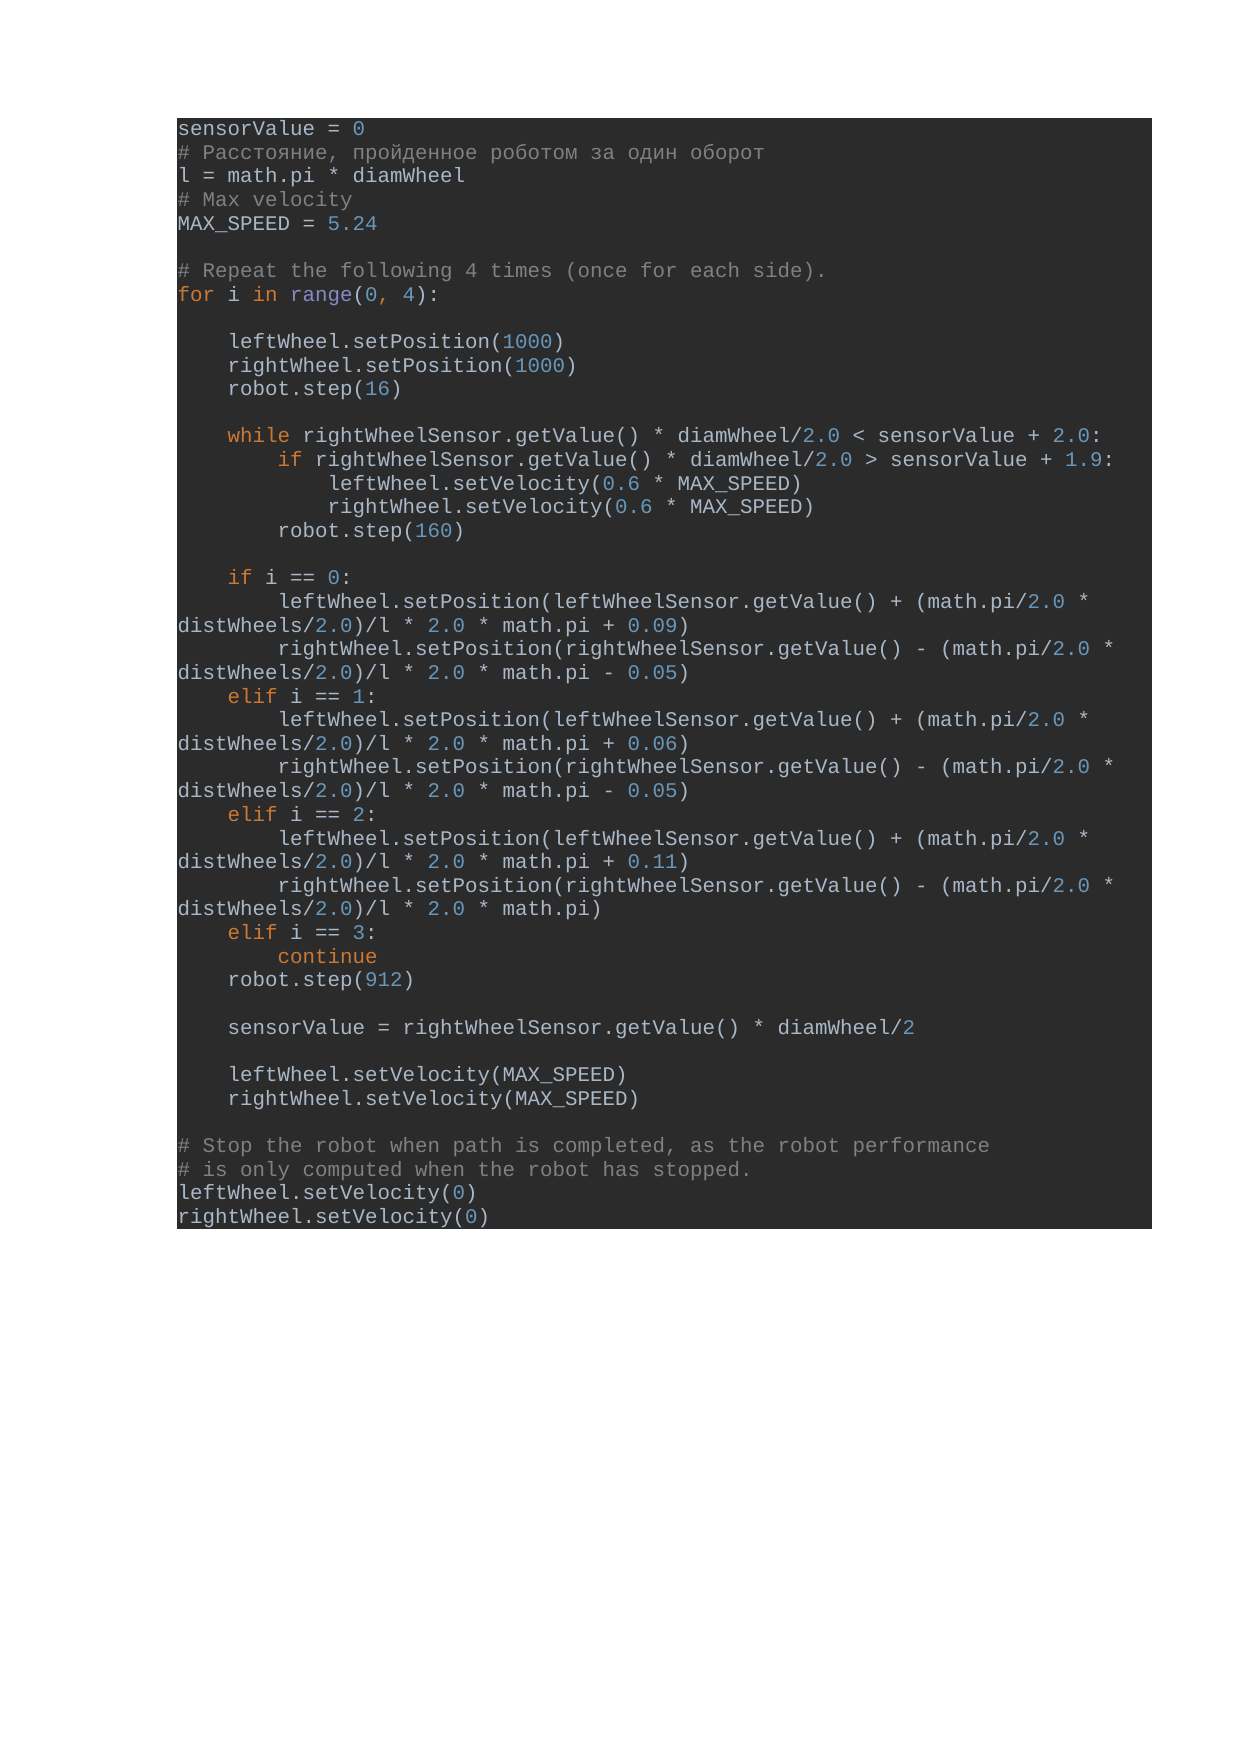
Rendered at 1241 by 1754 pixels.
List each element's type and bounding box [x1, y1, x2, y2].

text [177, 118, 1152, 1229]
